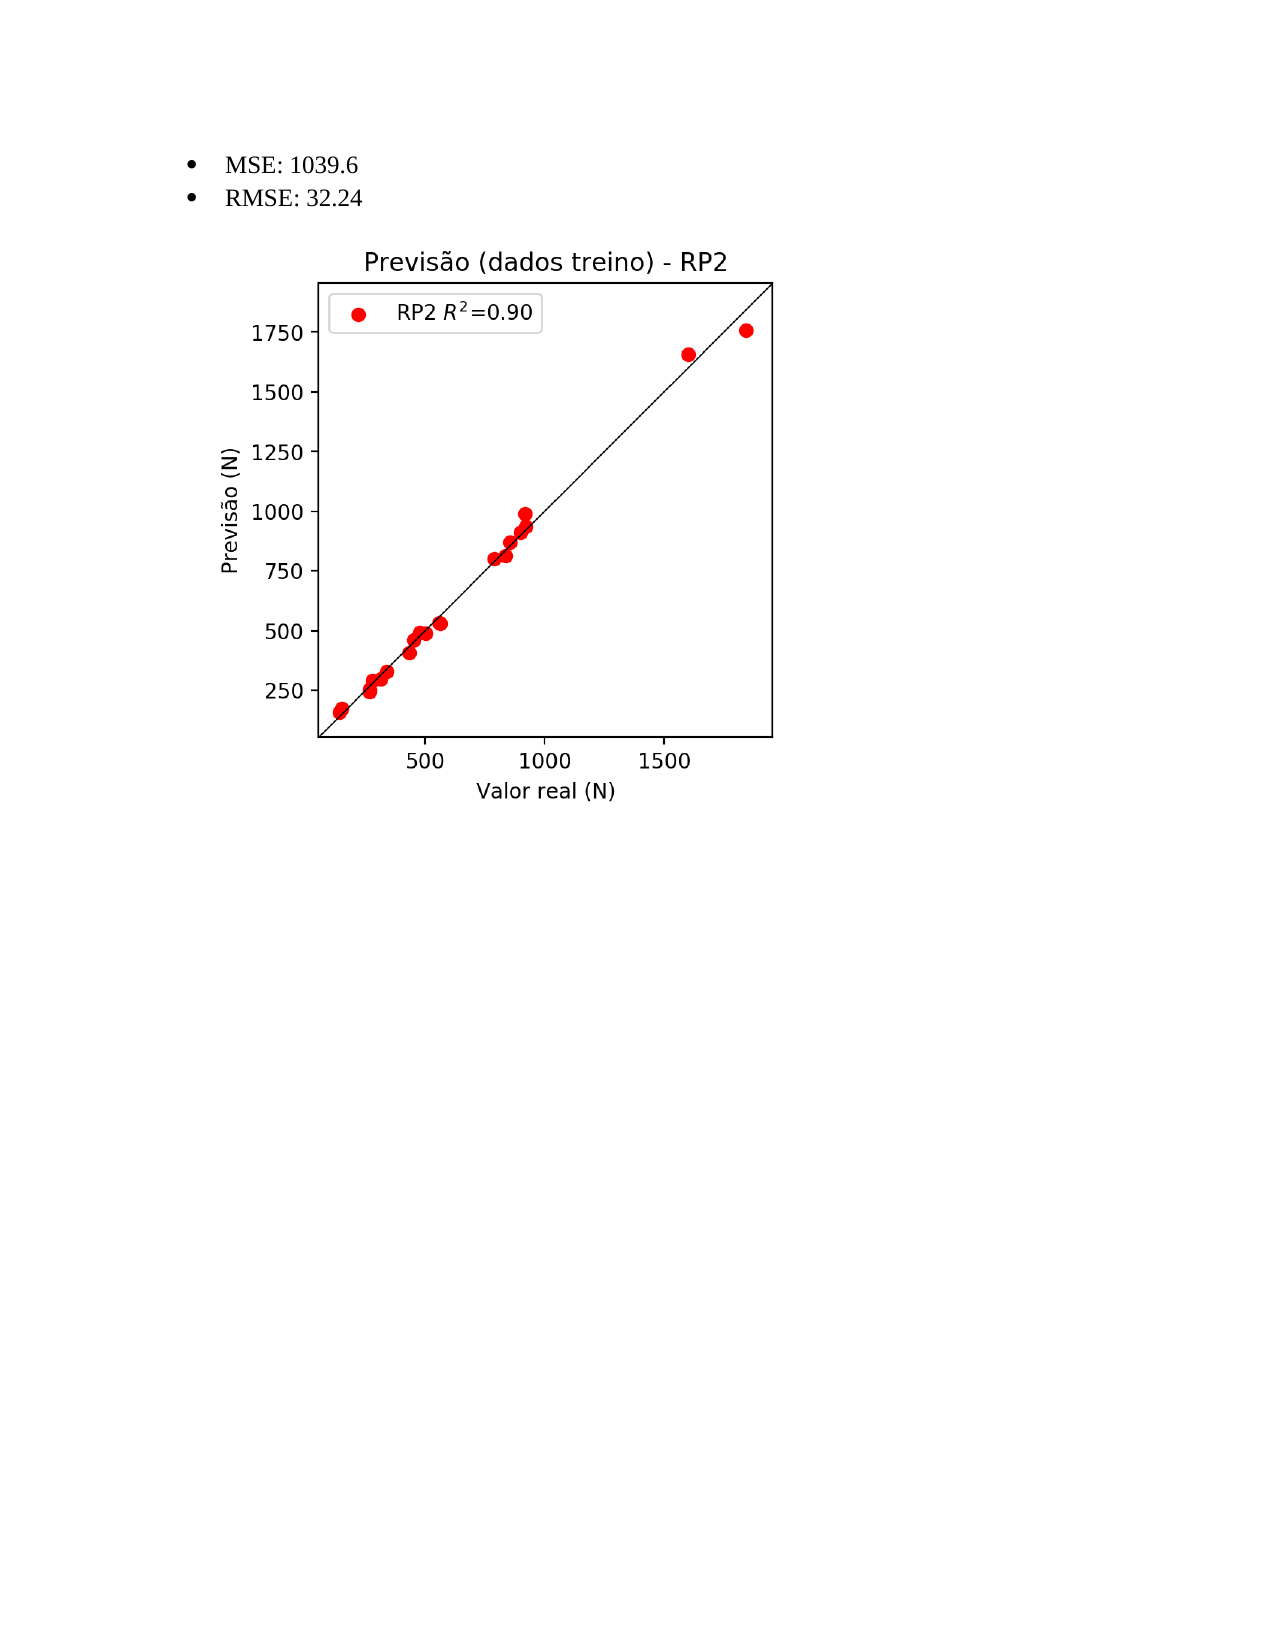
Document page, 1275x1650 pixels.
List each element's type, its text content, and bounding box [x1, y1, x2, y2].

picture [206, 236, 787, 817]
list RMSE: 32.24 [187, 183, 1087, 212]
list MSE: 1039.6 [187, 150, 1087, 179]
